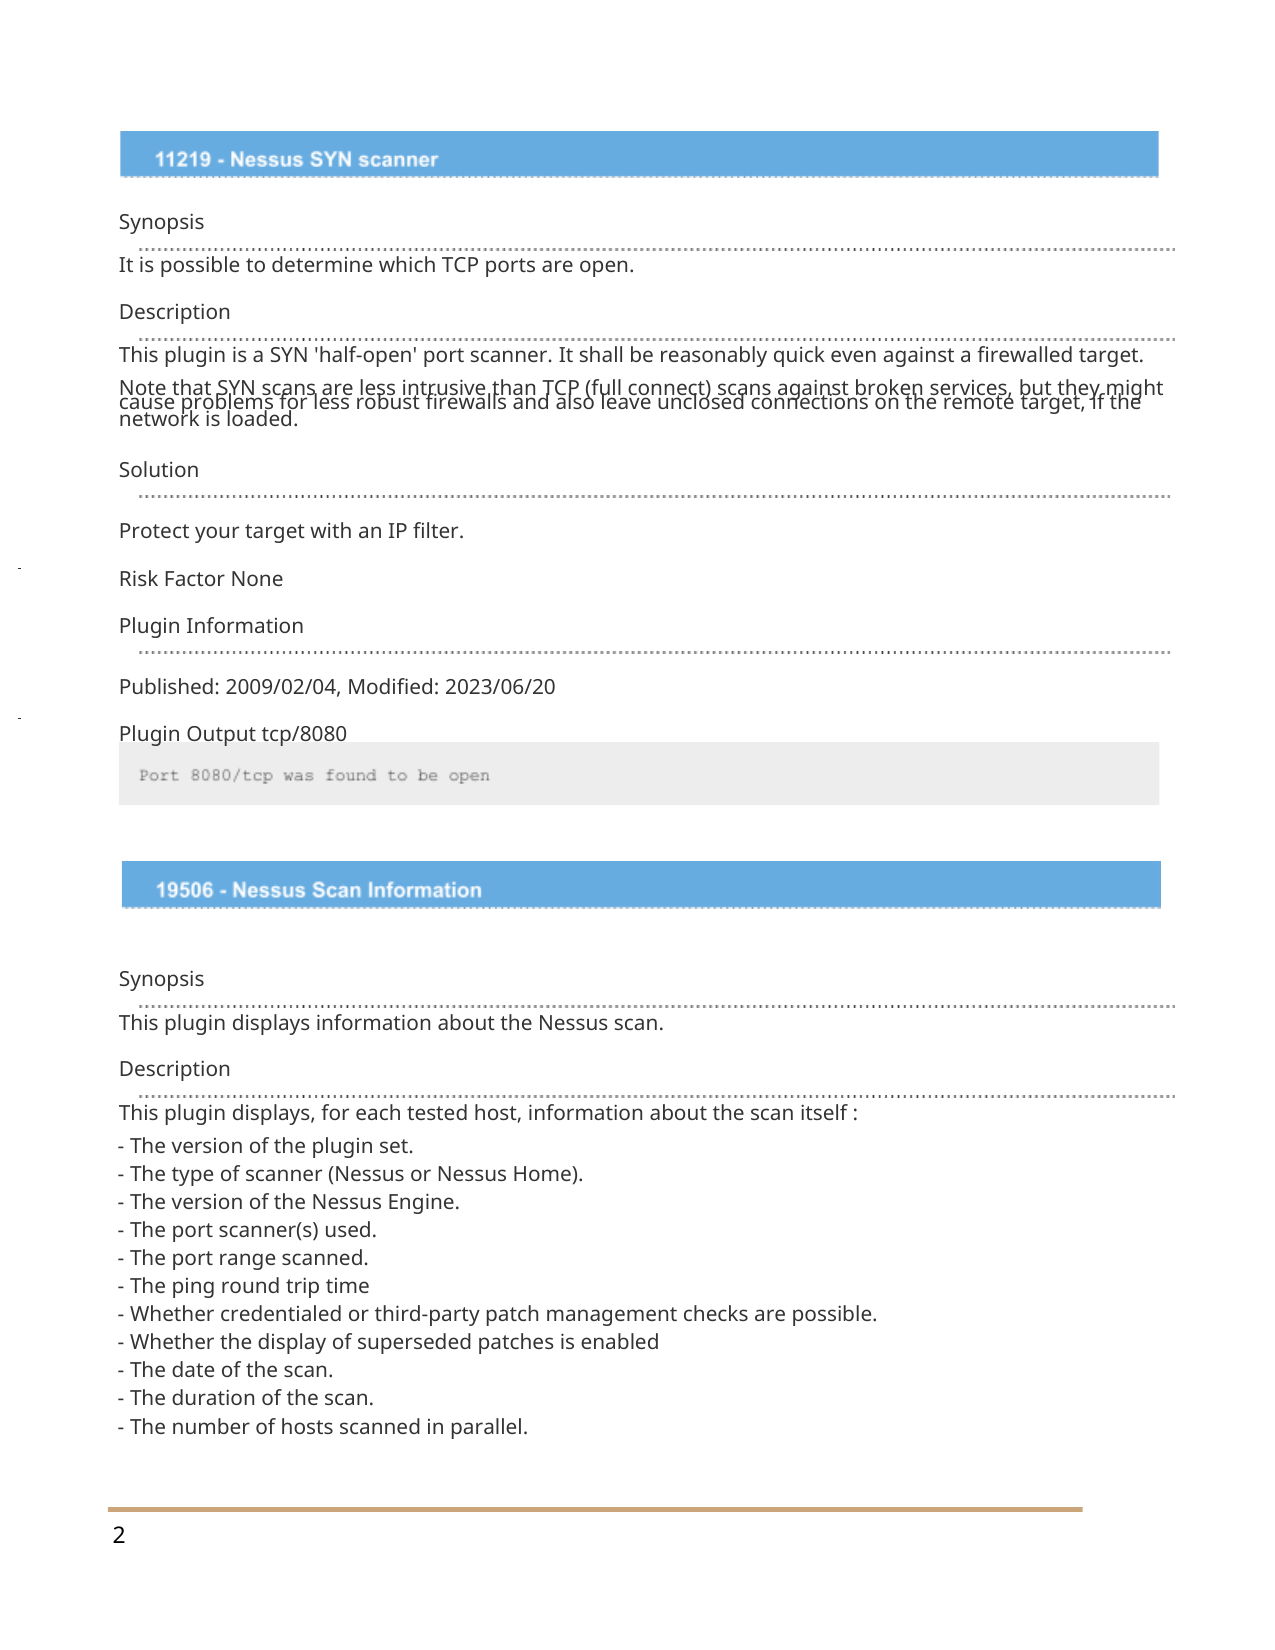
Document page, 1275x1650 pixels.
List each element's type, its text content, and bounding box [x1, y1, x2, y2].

list The ping round trip time [117, 1271, 1275, 1299]
picture [107, 1507, 1083, 1512]
picture [121, 861, 1161, 909]
text Description [119, 297, 1275, 326]
list The type of scanner (Nessus or Nessus Home). [117, 1159, 1275, 1187]
text Solution [119, 455, 1275, 484]
text Plugin Information [119, 611, 1275, 639]
list The port range scanned. [117, 1243, 1275, 1271]
list The version of the plugin set. [117, 1129, 1275, 1159]
picture [118, 742, 1160, 805]
list The port scanner(s) used. [117, 1215, 1275, 1243]
text Protect your target with an IP filter. Risk Factor None [119, 484, 485, 592]
text Synopsis [119, 964, 1275, 993]
text It is possible to determine which TCP ports are open. [119, 236, 1275, 279]
list Whether credentialed or third-party patch management checks are possible. [117, 1299, 1275, 1327]
text This plugin displays, for each tested host, information about the scan itself : [119, 1083, 1275, 1126]
text Note that SYN scans are less intrusive than TCP (full connect) scans against broken services, but they might cause problems for less robust firewalls and also leave unclosed connections on the remote target, if the network is loaded. [119, 382, 1171, 433]
list The version of the Nessus Engine. [117, 1187, 1275, 1215]
list The date of the scan. [117, 1355, 1275, 1383]
text Synopsis [119, 207, 1275, 236]
text Published: 2009/02/04, Modified: 2023/06/20 Plugin Output tcp/8080 [119, 639, 601, 748]
text This plugin displays information about the Nessus scan. [119, 993, 1275, 1036]
list The duration of the scan. [117, 1383, 1275, 1411]
list The number of hosts scanned in parallel. [117, 1411, 1275, 1441]
text Description [119, 1054, 1275, 1083]
text This plugin is a SYN 'half-open' port scanner. It shall be reasonably quick even against a firewalled target. [119, 326, 1275, 369]
list Whether the display of superseded patches is enabled [117, 1327, 1275, 1355]
picture [120, 131, 1159, 178]
